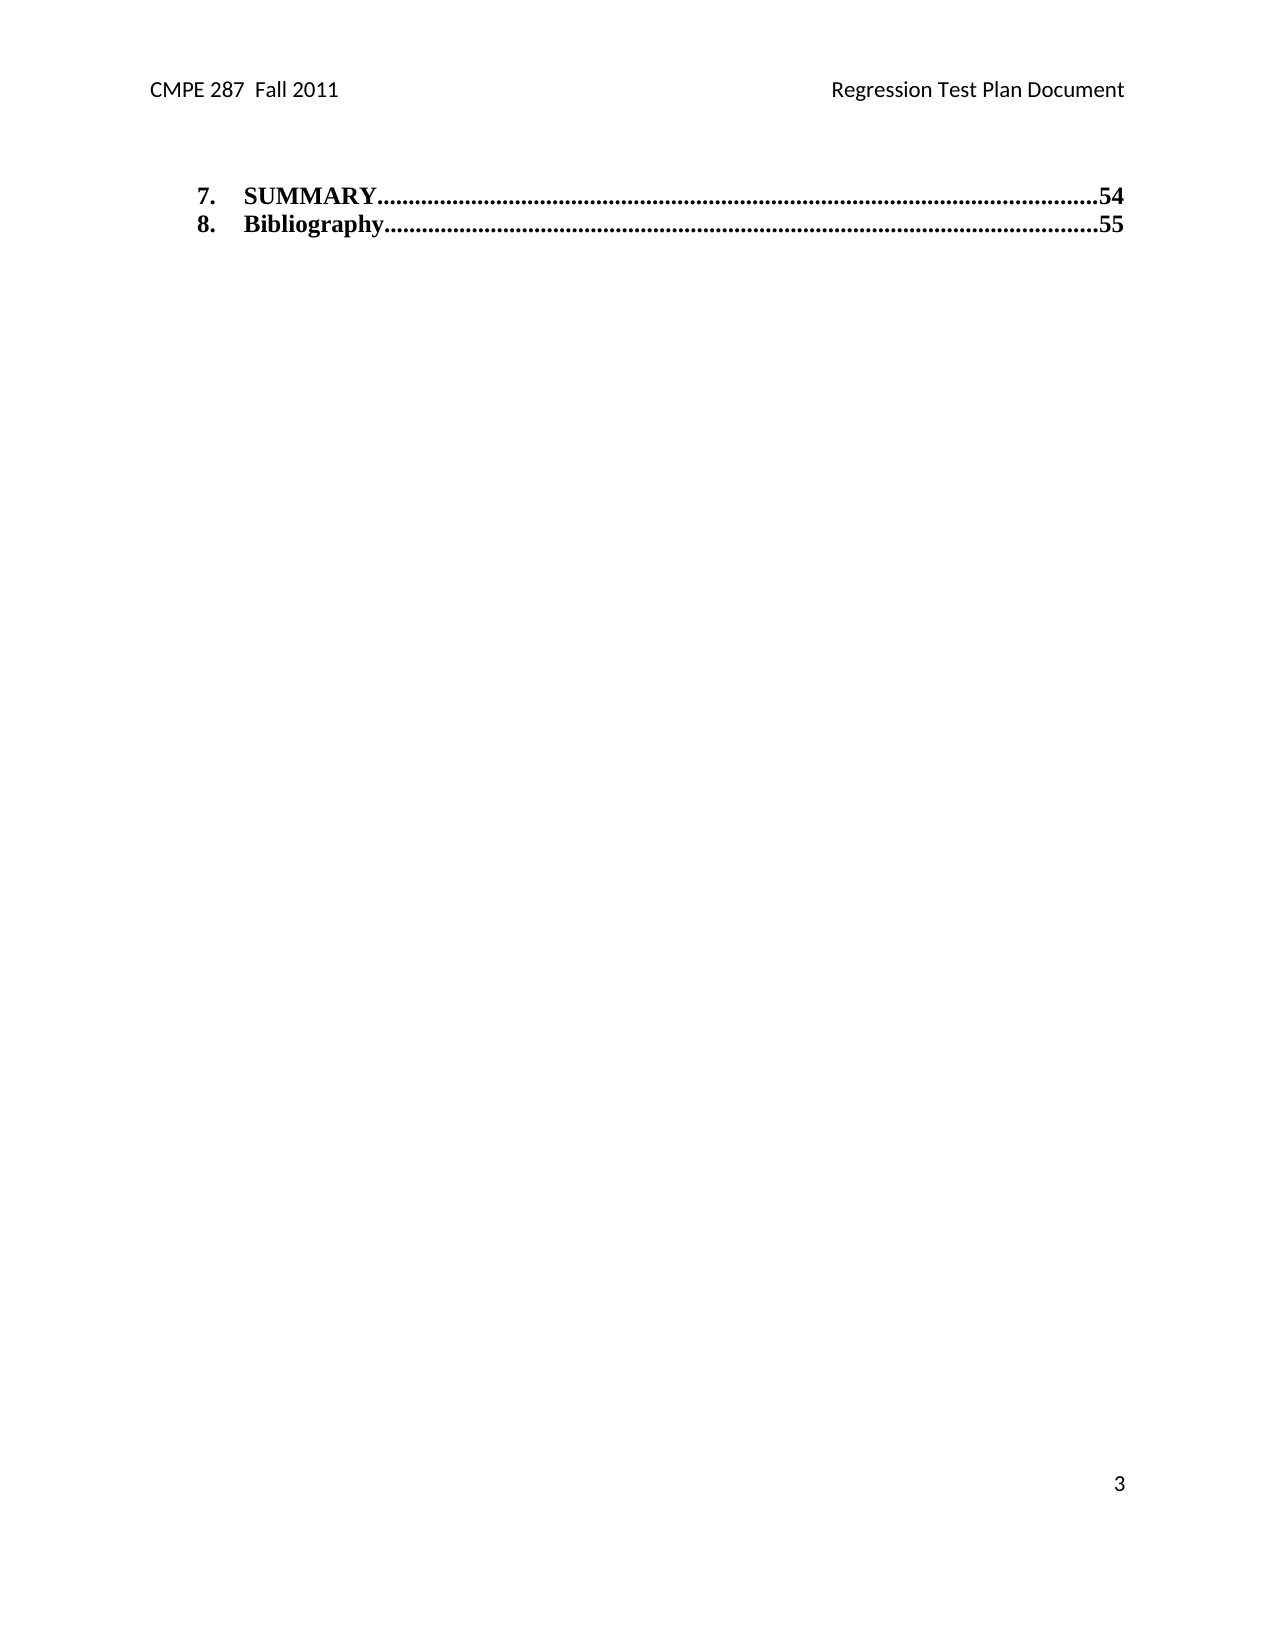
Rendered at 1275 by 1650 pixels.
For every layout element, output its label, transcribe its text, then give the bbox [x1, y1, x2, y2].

text 8. Bibliography 55 [197, 209, 1125, 238]
text 7. SUMMARY 54 [197, 181, 1125, 209]
